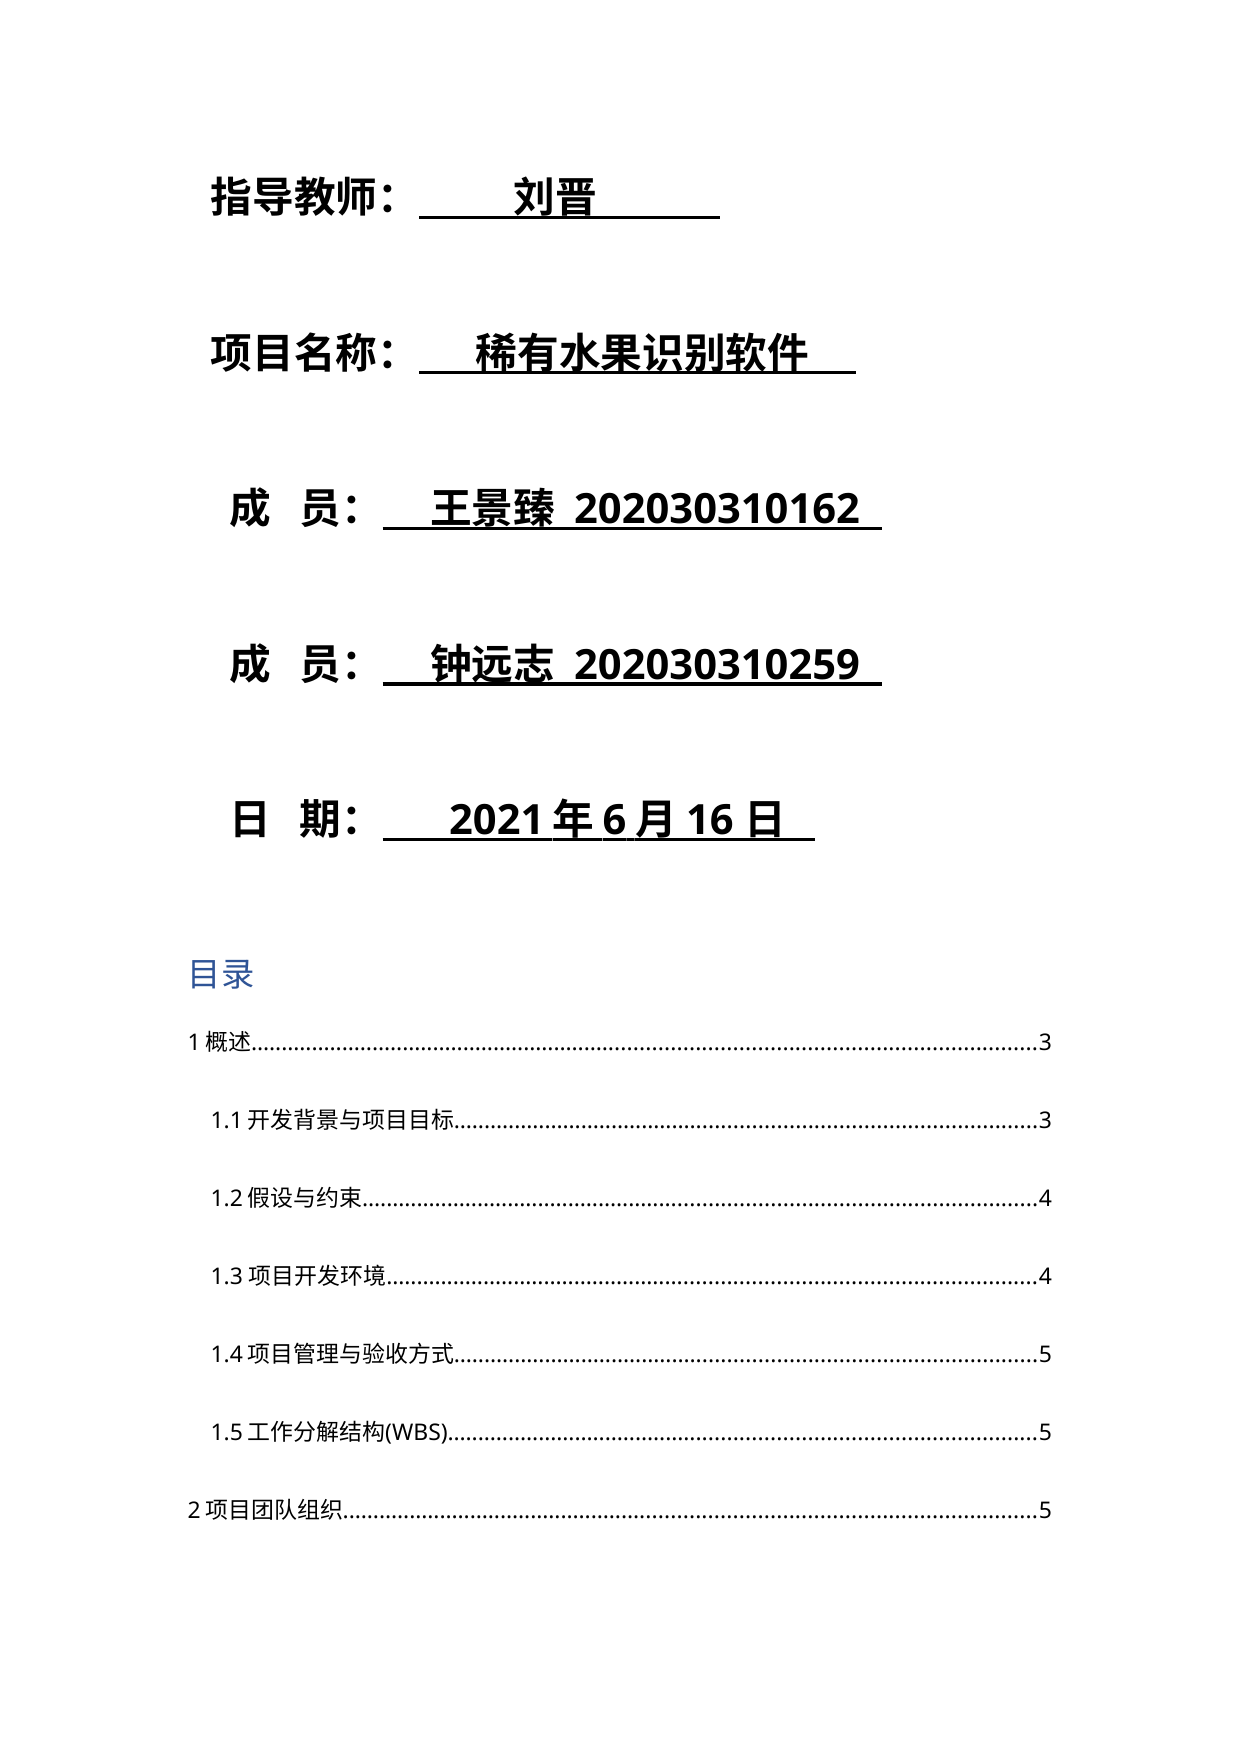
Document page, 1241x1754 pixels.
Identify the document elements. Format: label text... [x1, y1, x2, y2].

text 成 员： 王景臻 202030310162 [187, 473, 1053, 538]
text 日 期： 2021年6月 16 日 [187, 784, 1053, 849]
text 项目名称： 稀有水果识别软件 [169, 317, 1087, 382]
text 指导教师： 刘晋 [169, 162, 1087, 227]
text 成 员： 钟远志 202030310259 [187, 628, 1053, 693]
